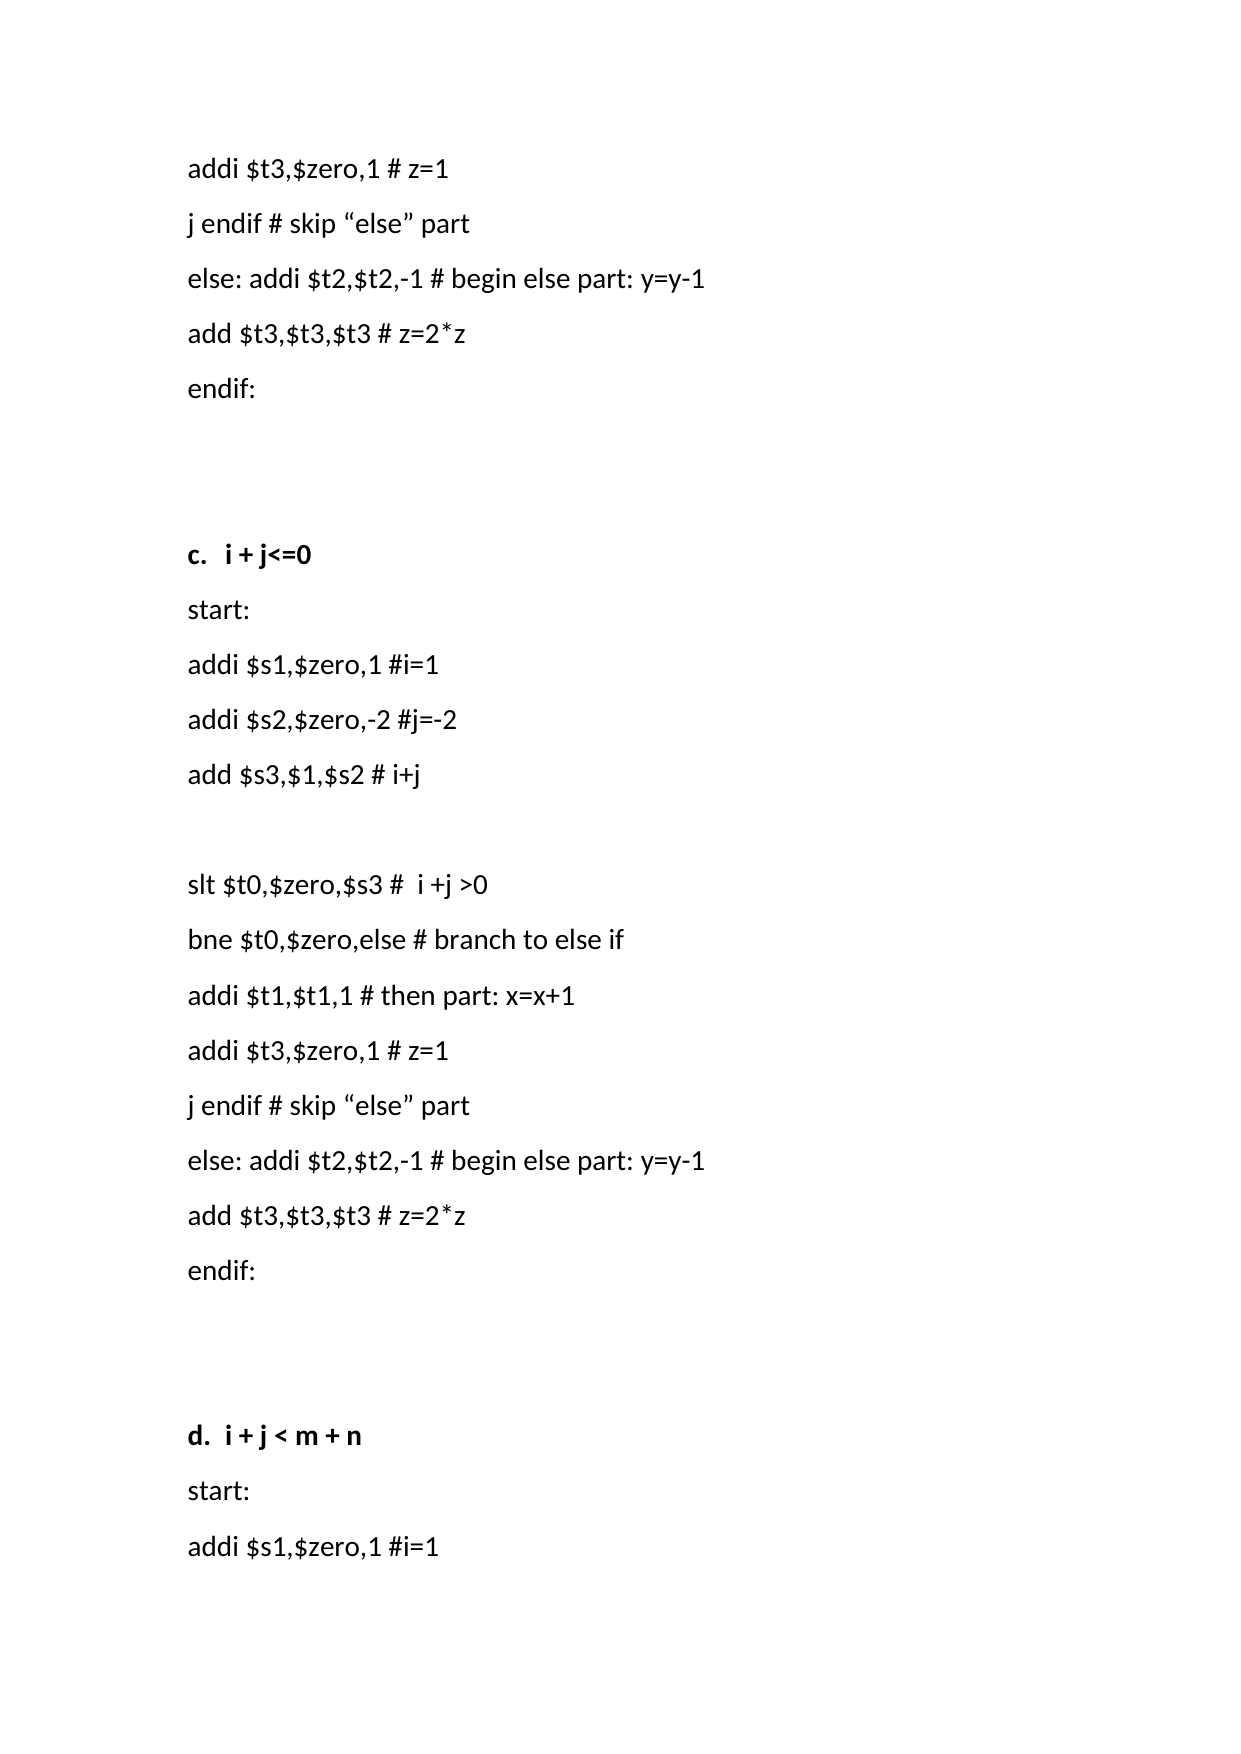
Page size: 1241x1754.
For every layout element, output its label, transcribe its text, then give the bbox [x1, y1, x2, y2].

list i + j < m + n [187, 1417, 1090, 1453]
text addi $s1,$zero,1 #i=1 [187, 646, 1090, 682]
text j endif # skip “else” part [187, 1087, 1090, 1122]
text addi $s1,$zero,1 #i=1 [187, 1528, 1090, 1563]
text j endif # skip “else” part [187, 205, 1090, 241]
text add $s3,$1,$s2 # i+j [187, 756, 1090, 792]
text addi $t1,$t1,1 # then part: x=x+1 [187, 977, 1090, 1012]
list i + j<=0 [187, 536, 1090, 571]
text addi $t3,$zero,1 # z=1 [187, 1032, 1090, 1067]
text add $t3,$t3,$t3 # z=2*z [187, 315, 1090, 351]
text endif: [187, 1252, 1090, 1288]
text addi $s2,$zero,-2 #j=-2 [187, 701, 1090, 737]
text else: addi $t2,$t2,-1 # begin else part: y=y-1 [187, 1142, 1090, 1177]
text slt $t0,$zero,$s3 # i +j >0 [187, 866, 1090, 902]
text else: addi $t2,$t2,-1 # begin else part: y=y-1 [187, 260, 1090, 296]
text bne $t0,$zero,else # branch to else if [187, 921, 1090, 957]
text endif: [187, 370, 1090, 406]
text start: [187, 1472, 1090, 1508]
text start: [187, 591, 1090, 626]
text addi $t3,$zero,1 # z=1 [187, 150, 1090, 186]
text add $t3,$t3,$t3 # z=2*z [187, 1197, 1090, 1233]
